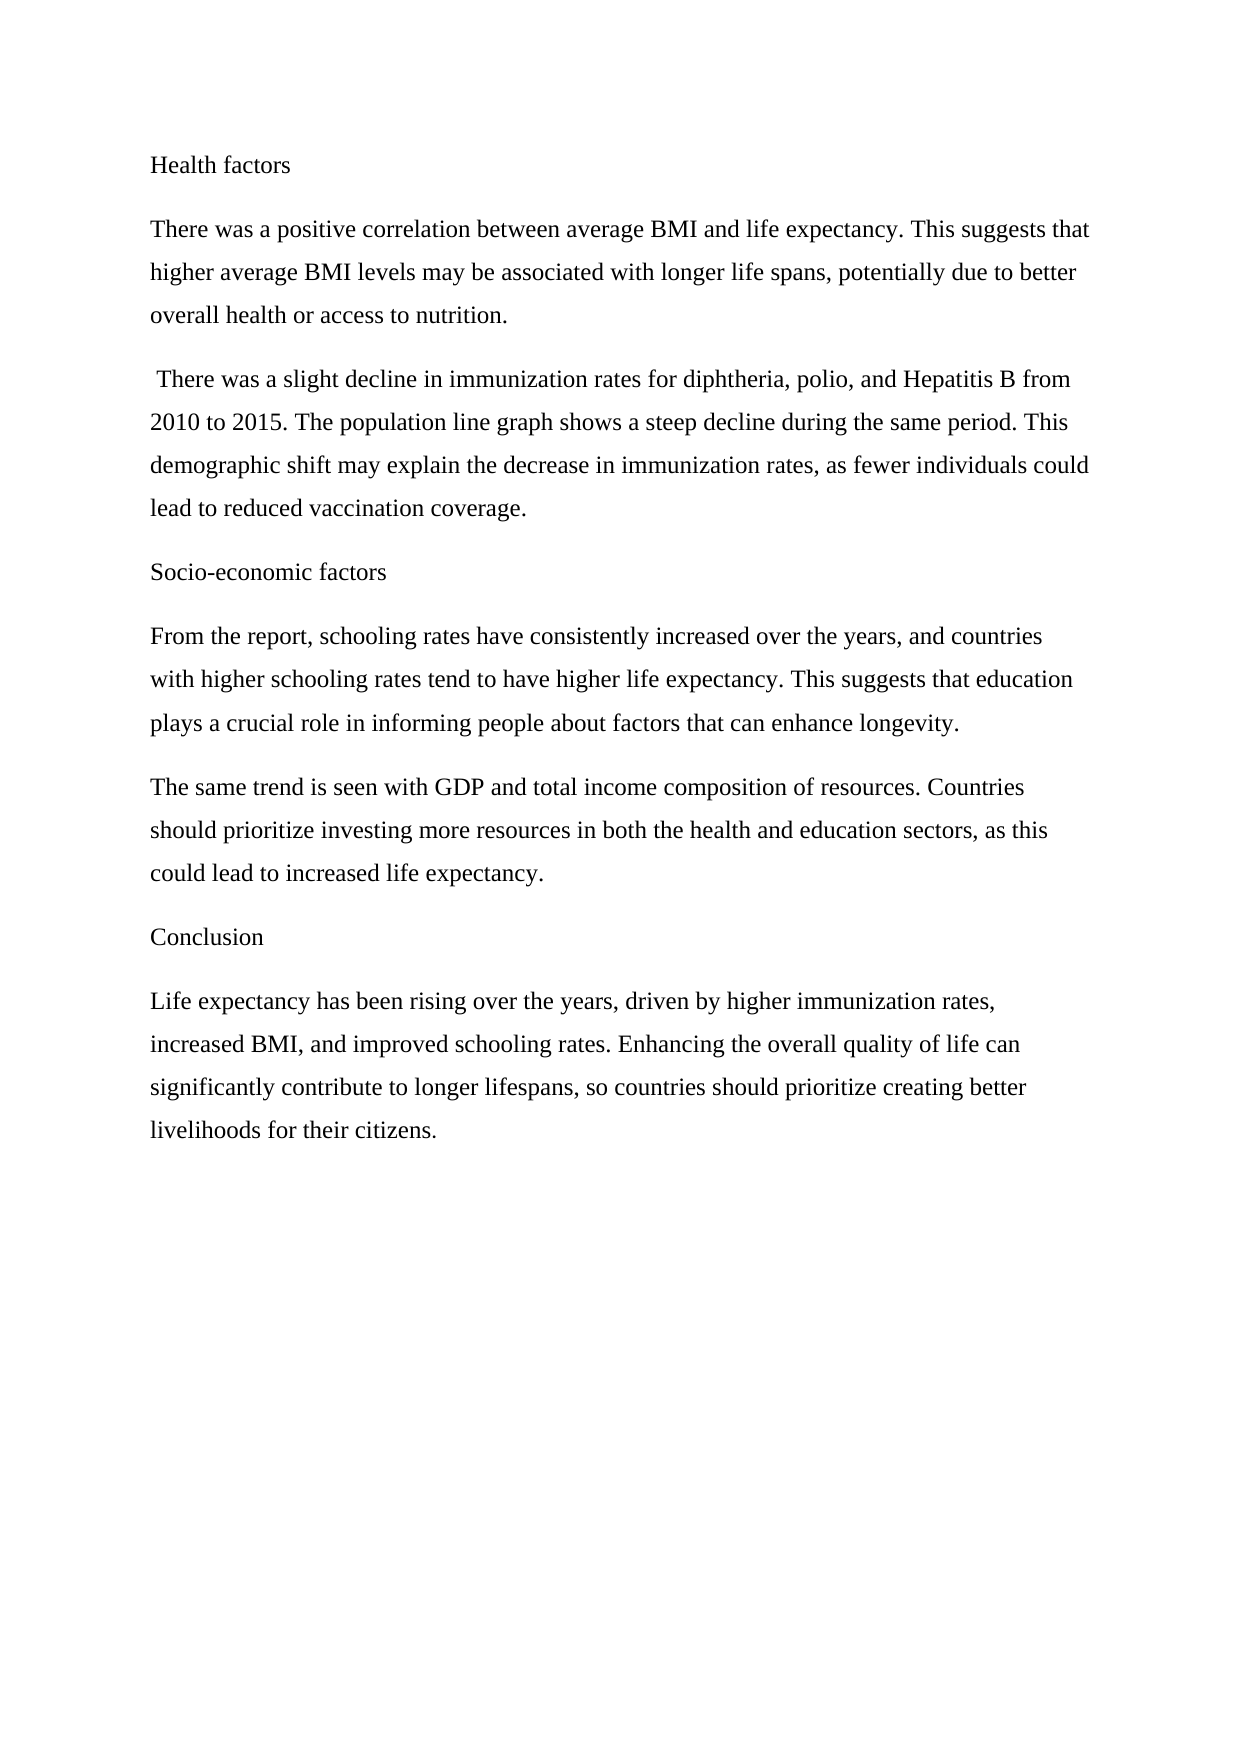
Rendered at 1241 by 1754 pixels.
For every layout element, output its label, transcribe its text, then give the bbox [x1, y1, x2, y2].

text From the report, schooling rates have consistently increased over the years, and countries with higher schooling rates tend to have higher life expectancy. This suggests that education plays a crucial role in informing people about factors that can enhance longevity. [150, 621, 1090, 736]
text There was a positive correlation between average BMI and life expectancy. This suggests that higher average BMI levels may be associated with longer life spans, potentially due to better overall health or access to nutrition. [150, 214, 1090, 329]
text Conclusion [150, 922, 1090, 951]
text Life expectancy has been rising over the years, driven by higher immunization rates, increased BMI, and improved schooling rates. Enhancing the overall quality of life can significantly contribute to longer lifespans, so countries should prioritize creating better livelihoods for their citizens. [150, 986, 1090, 1480]
text There was a slight decline in immunization rates for diphtheria, polio, and Hepatitis B from 2010 to 2015. The population line graph shows a steep decline during the same period. This demographic shift may explain the decrease in immunization rates, as fewer individuals could lead to reduced vaccination coverage. [150, 364, 1090, 522]
text Socio-economic factors [150, 557, 1090, 586]
text The same trend is seen with GDP and total income composition of resources. Countries should prioritize investing more resources in both the health and education sectors, as this could lead to increased life expectancy. [150, 772, 1090, 887]
text Health factors [150, 150, 1090, 179]
